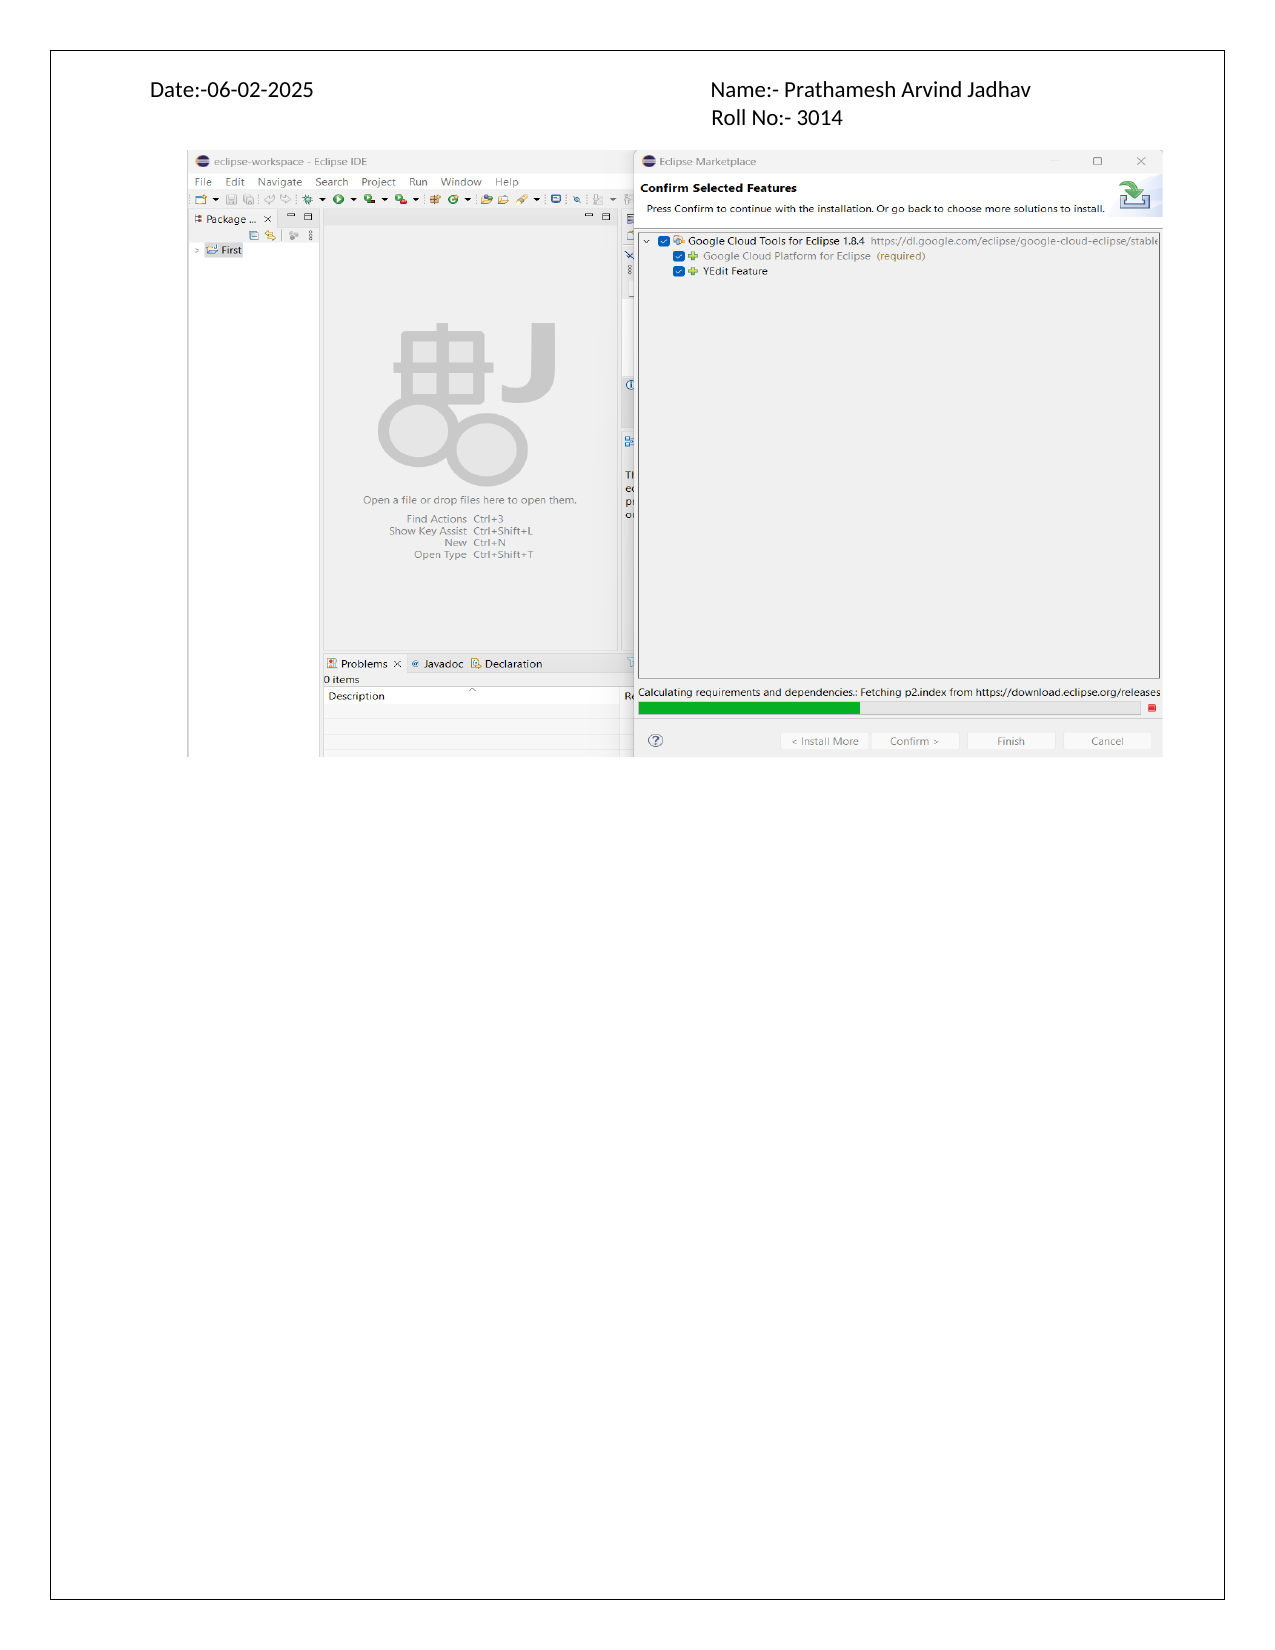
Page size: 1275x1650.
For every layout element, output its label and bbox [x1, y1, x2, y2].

picture [187, 150, 1163, 757]
